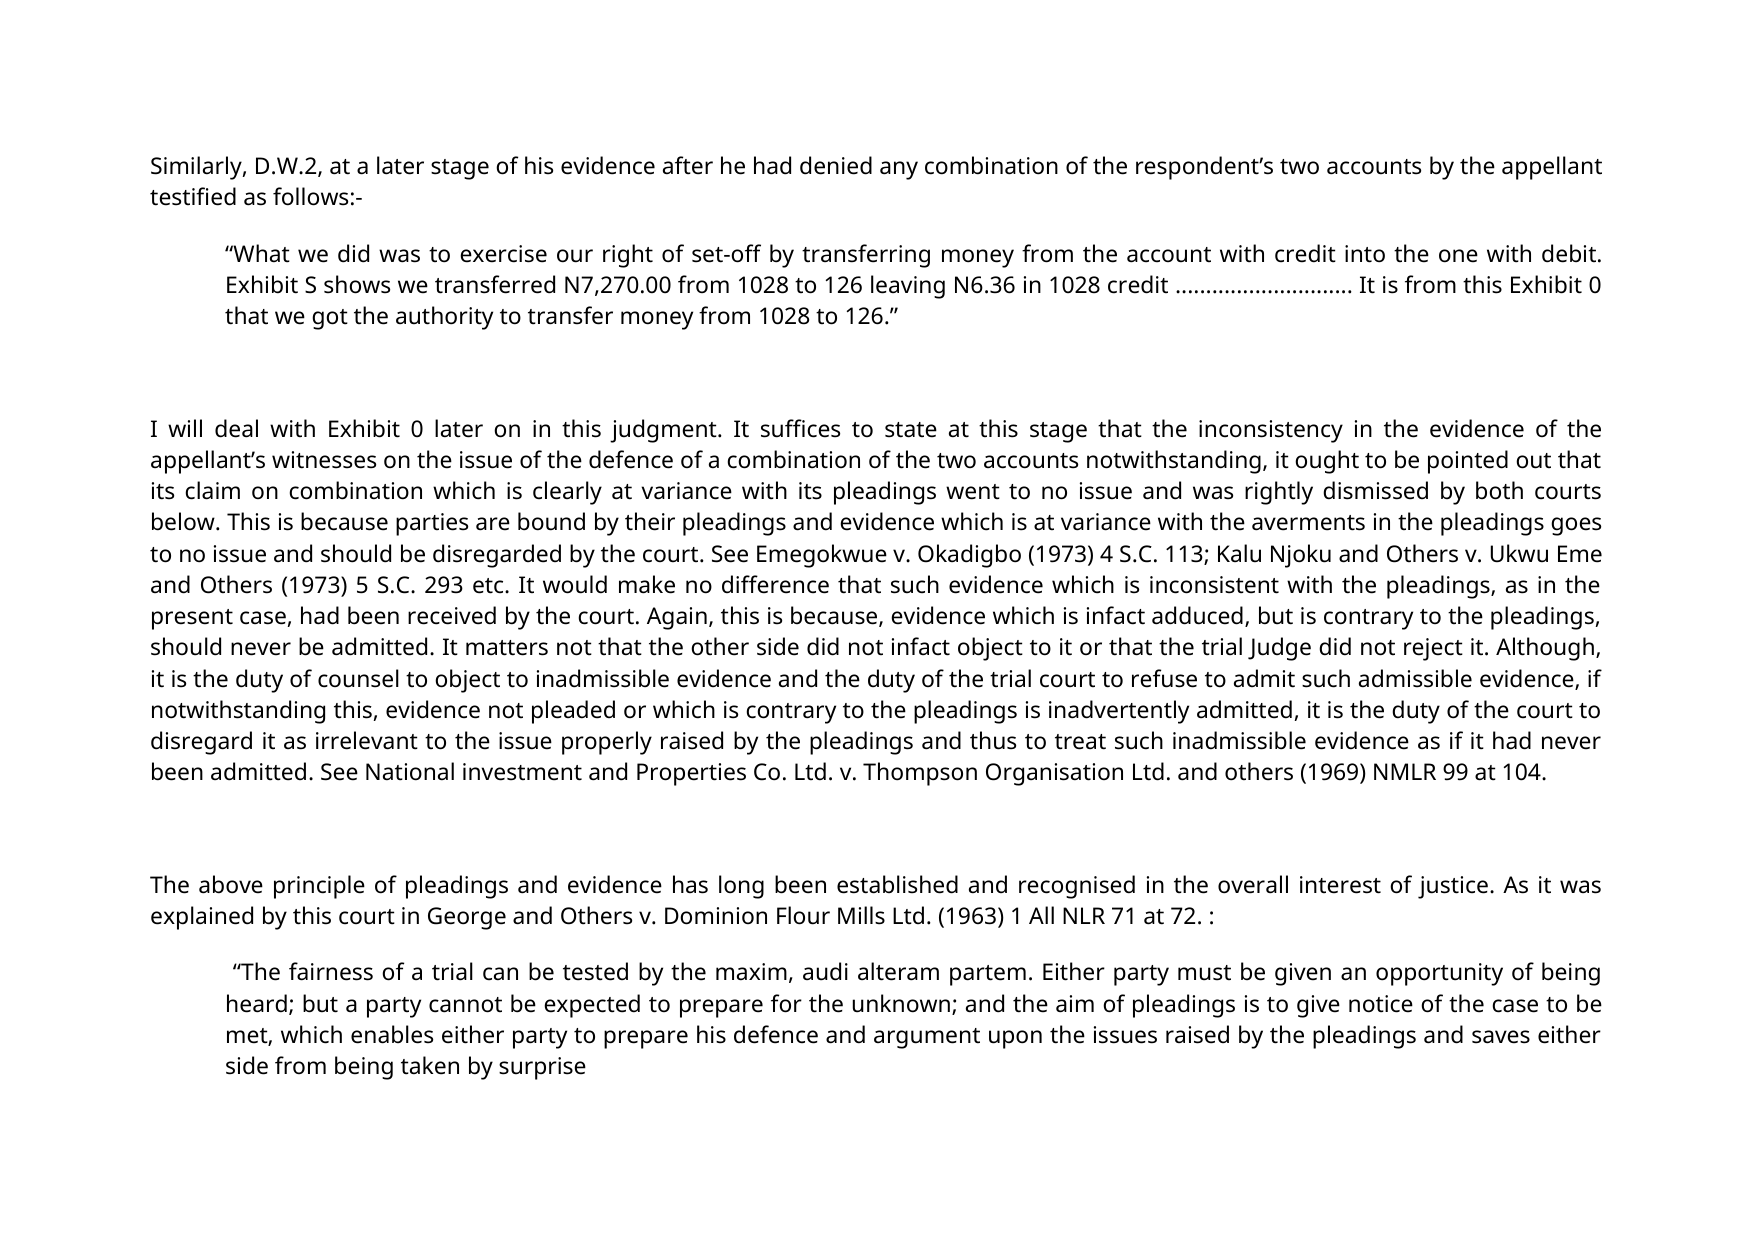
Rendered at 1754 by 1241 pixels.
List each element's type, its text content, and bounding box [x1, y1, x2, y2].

text I will deal with Exhibit 0 later on in this judgment. It suffices to state at this stage that the inconsistency in the evidence of the appellant’s witnesses on the issue of the defence of a combination of the two accounts notwithstanding, it ought to be pointed out that its claim on combination which is clearly at variance with its pleadings went to no issue and was rightly dismissed by both courts below. This is because parties are bound by their pleadings and evidence which is at variance with the averments in the pleadings goes to no issue and should be disregarded by the court. See Emegokwue v. Okadigbo (1973) 4 S.C. 113; Kalu Njoku and Others v. Ukwu Eme and Others (1973) 5 S.C. 293 etc. It would make no difference that such evidence which is inconsistent with the pleadings, as in the present case, had been received by the court. Again, this is because, evidence which is infact adduced, but is contrary to the pleadings, should never be admitted. It matters not that the other side did not infact object to it or that the trial Judge did not reject it. Although, it is the duty of counsel to object to inadmissible evidence and the duty of the trial court to refuse to admit such admissible evidence, if notwithstanding this, evidence not pleaded or which is contrary to the pleadings is inadvertently admitted, it is the duty of the court to disregard it as irrelevant to the issue properly raised by the pleadings and thus to treat such inadmissible evidence as if it had never been admitted. See National investment and Properties Co. Ltd. v. Thompson Organisation Ltd. and others (1969) NMLR 99 at 104. [150, 412, 1604, 787]
text Similarly, D.W.2, at a later stage of his evidence after he had denied any combination of the respondent’s two accounts by the appellant testified as follows:- [150, 150, 1604, 212]
text “What we did was to exercise our right of set-off by transferring money from the account with credit into the one with debit. Exhibit S shows we transferred N7,270.00 from 1028 to 126 leaving N6.36 in 1028 credit ............................. It is from this Exhibit 0 that we got the authority to transfer money from 1028 to 126.” [225, 237, 1604, 331]
text “The fairness of a trial can be tested by the maxim, audi alteram partem. Either party must be given an opportunity of being heard; but a party cannot be expected to prepare for the unknown; and the aim of pleadings is to give notice of the case to be met, which enables either party to prepare his defence and argument upon the issues raised by the pleadings and saves either side from being taken by surprise [225, 956, 1604, 1081]
text The above principle of pleadings and evidence has long been established and recognised in the overall interest of justice. As it was explained by this court in George and Others v. Dominion Flour Mills Ltd. (1963) 1 All NLR 71 at 72. : [150, 869, 1604, 931]
